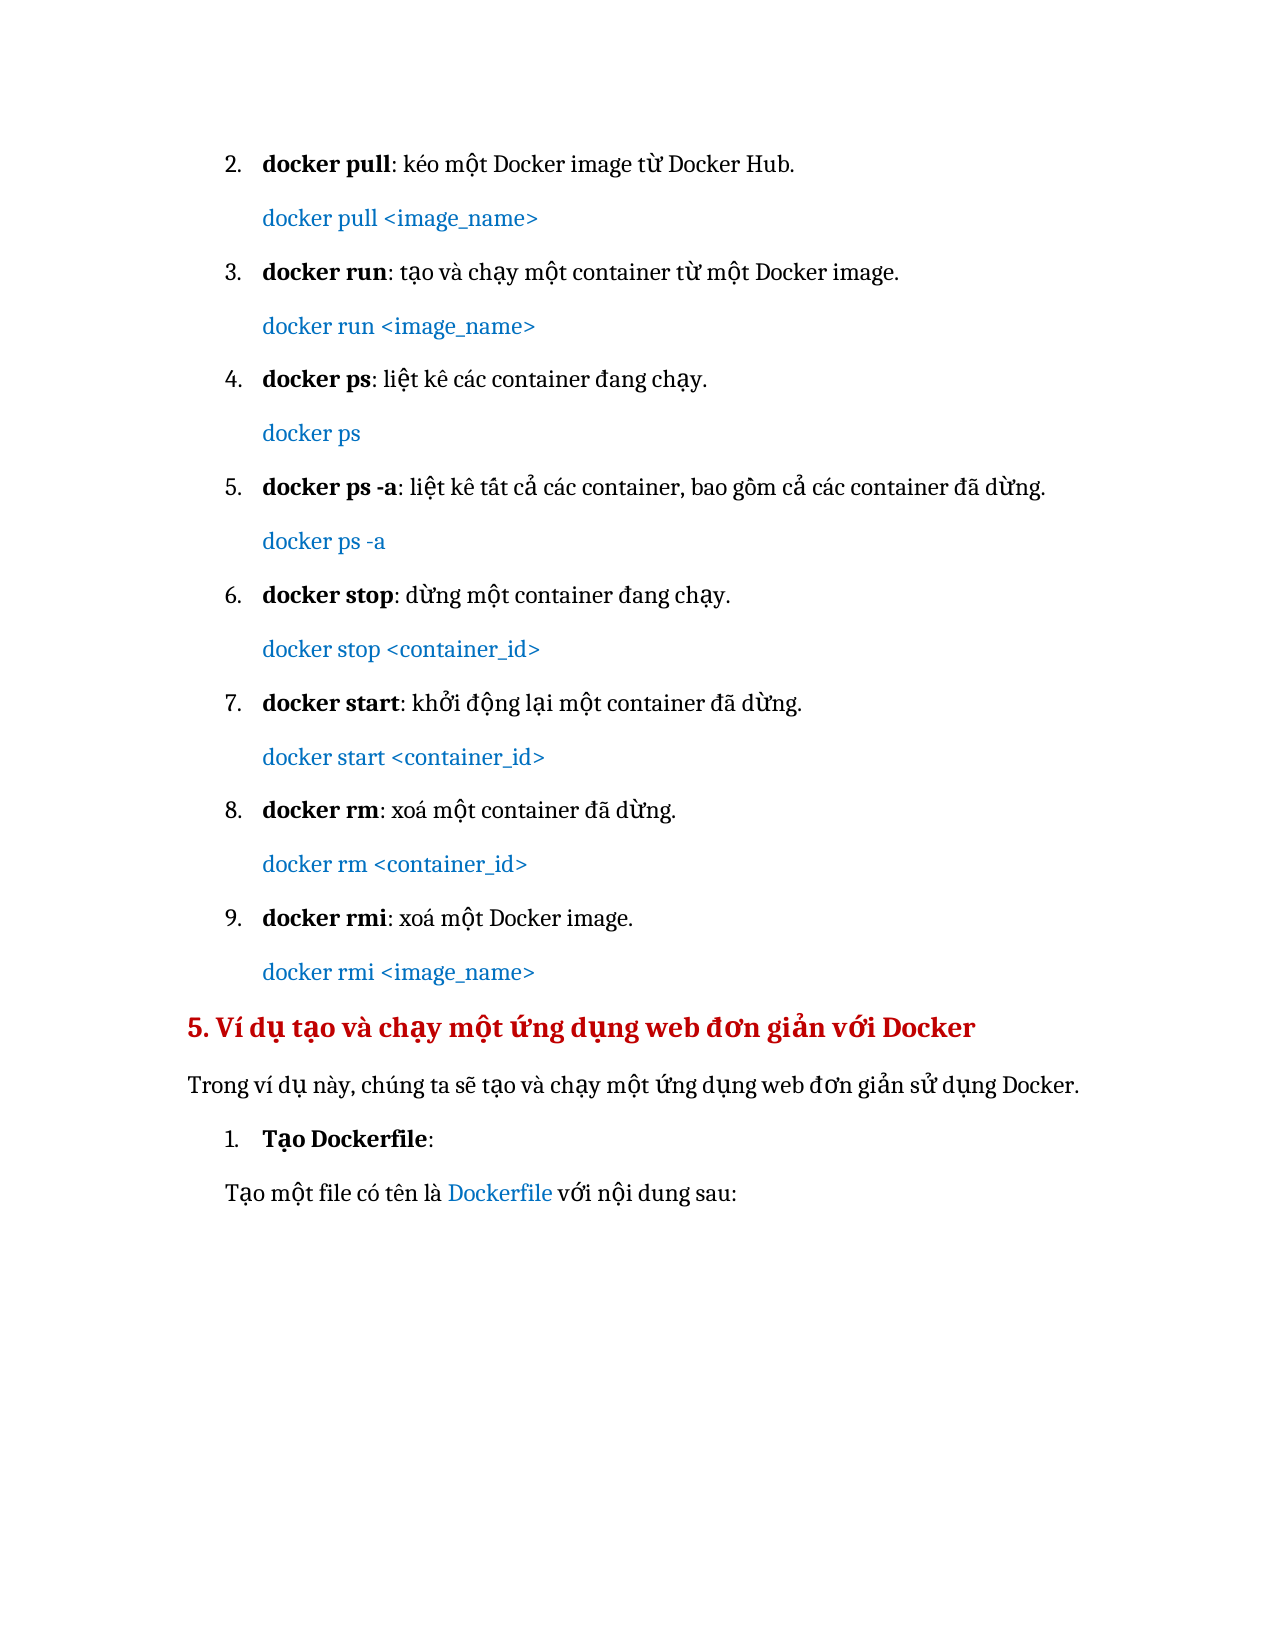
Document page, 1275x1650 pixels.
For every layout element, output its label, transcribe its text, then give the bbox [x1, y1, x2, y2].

text Trong ví dụ này, chúng ta sẽ tạo và chạy một ứng dụng web đơn giản sử dụng Docker. [187, 1071, 1087, 1100]
text docker rm <container_id> [262, 850, 1087, 879]
list docker ps -a: liệt kê tất cả các container, bao gồm cả các container đã dừng. [225, 473, 1087, 502]
text docker ps [262, 419, 1087, 448]
list docker run: tạo và chạy một container từ một Docker image. [225, 258, 1087, 286]
list docker rm: xoá một container đã dừng. [225, 796, 1087, 825]
list docker pull: kéo một Docker image từ Docker Hub. [225, 150, 1087, 179]
text Tạo một file có tên là Dockerfile với nội dung sau: [225, 1179, 1087, 1207]
text docker run <image_name> [262, 312, 1087, 340]
text docker start <container_id> [262, 742, 1087, 771]
list docker ps: liệt kê các container đang chạy. [225, 365, 1087, 394]
text docker stop <container_id> [262, 635, 1087, 663]
list docker start: khởi động lại một container đã dừng. [225, 688, 1087, 717]
list docker stop: dừng một container đang chạy. [225, 581, 1087, 609]
text docker ps -a [262, 527, 1087, 556]
list docker rmi: xoá một Docker image. [225, 904, 1087, 933]
text docker pull <image_name> [262, 204, 1087, 233]
text 5. Ví dụ tạo và chạy một ứng dụng web đơn giản với Docker [187, 1012, 1087, 1045]
list Tạo Dockerfile: [225, 1125, 1087, 1154]
text docker rmi <image_name> [262, 958, 1087, 987]
